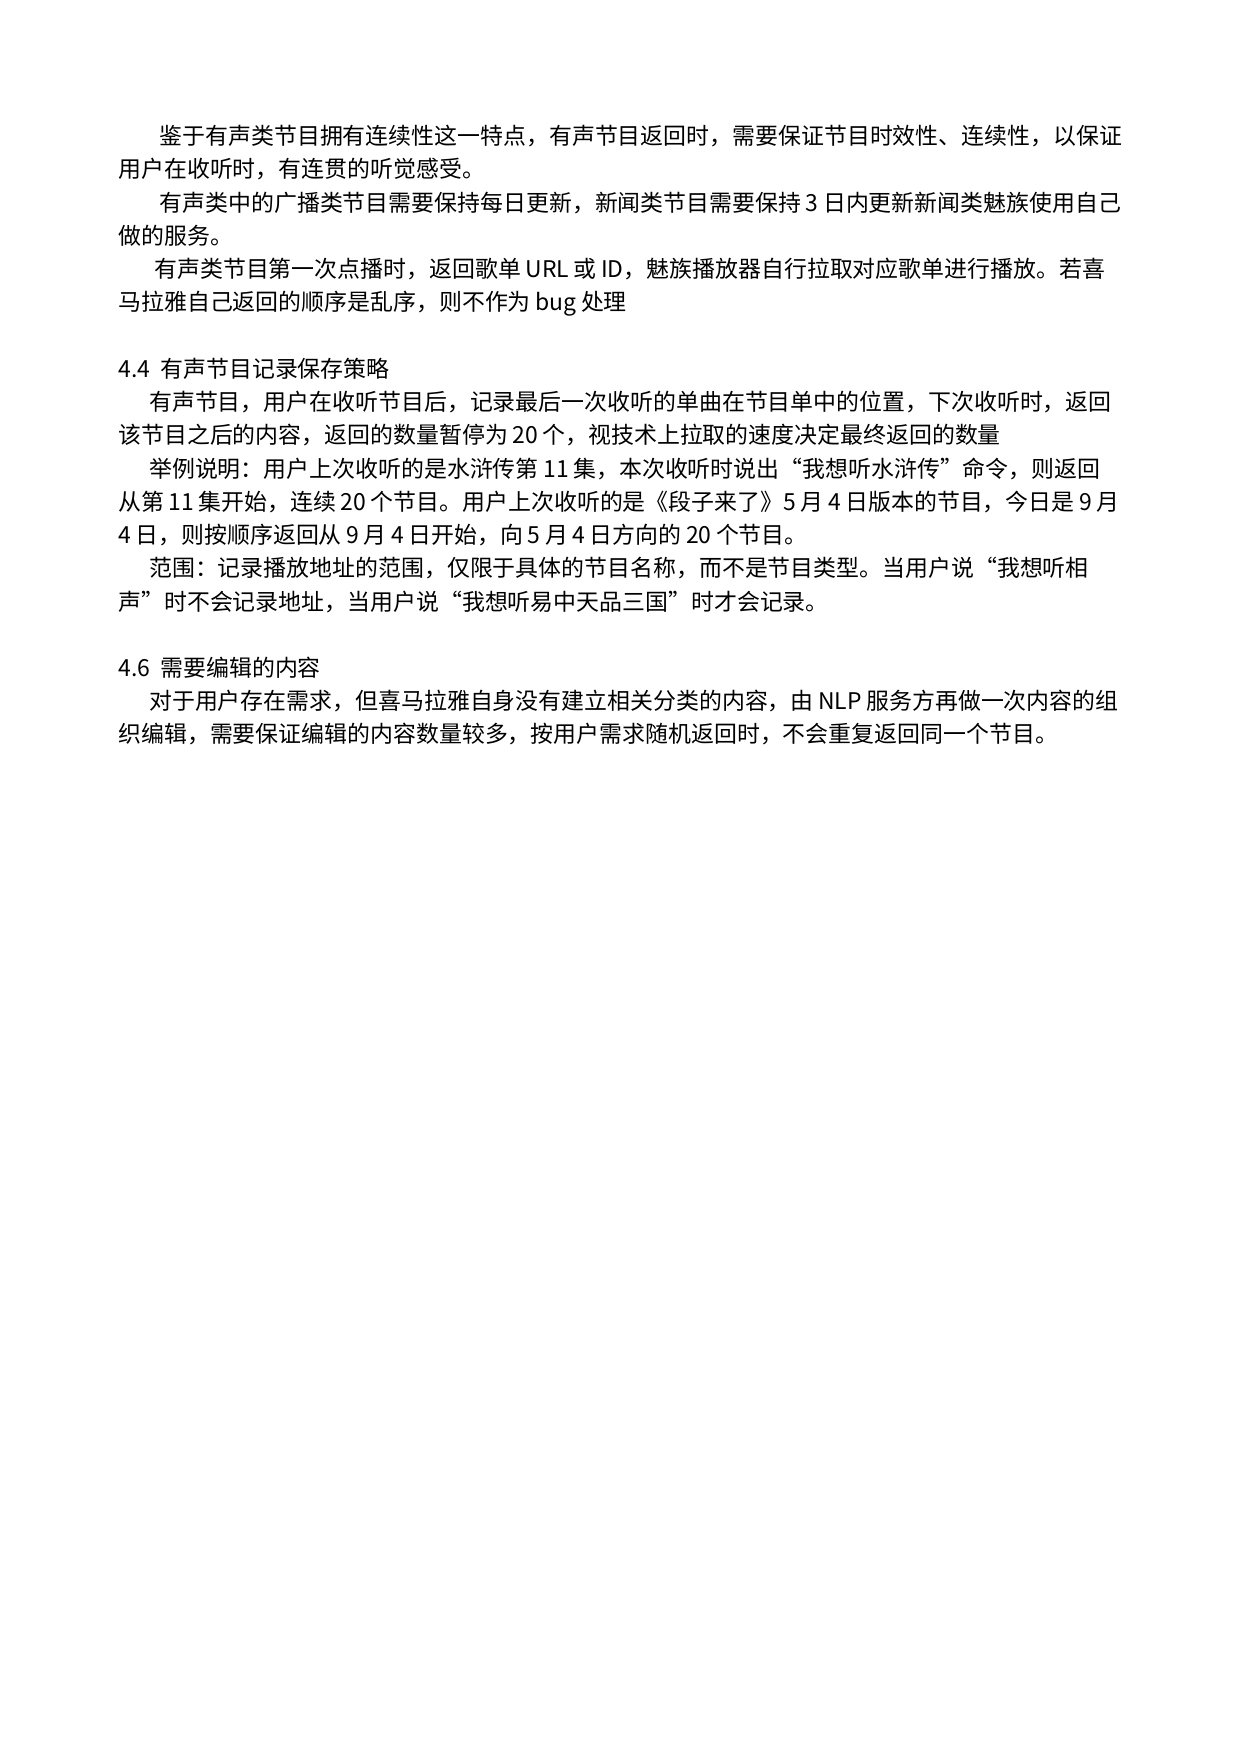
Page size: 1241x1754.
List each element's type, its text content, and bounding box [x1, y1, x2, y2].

text 4.6 需要编辑的内容 [118, 650, 1122, 683]
text 范围：记录播放地址的范围，仅限于具体的节目名称，而不是节目类型。当用户说“我想听相声”时不会记录地址，当用户说“我想听易中天品三国”时才会记录。 [118, 550, 1122, 617]
text 有声类中的广播类节目需要保持每日更新，新闻类节目需要保持3日内更新新闻类魅族使用自己做的服务。 [118, 184, 1122, 251]
text 举例说明：用户上次收听的是水浒传第11集，本次收听时说出“我想听水浒传”命令，则返回从第11集开始，连续20个节目。用户上次收听的是《段子来了》5月4日版本的节目，今日是9月4日，则按顺序返回从9月4日开始，向5月4日方向的20个节目。 [118, 450, 1122, 550]
text 鉴于有声类节目拥有连续性这一特点，有声节目返回时，需要保证节目时效性、连续性，以保证用户在收听时，有连贯的听觉感受。 [118, 118, 1122, 184]
text 对于用户存在需求，但喜马拉雅自身没有建立相关分类的内容，由NLP服务方再做一次内容的组织编辑，需要保证编辑的内容数量较多，按用户需求随机返回时，不会重复返回同一个节目。 [118, 683, 1122, 749]
text 有声节目，用户在收听节目后，记录最后一次收听的单曲在节目单中的位置，下次收听时，返回该节目之后的内容，返回的数量暂停为20个，视技术上拉取的速度决定最终返回的数量 [118, 384, 1122, 450]
text 有声类节目第一次点播时，返回歌单URL或ID，魅族播放器自行拉取对应歌单进行播放。若喜马拉雅自己返回的顺序是乱序，则不作为bug处理 [118, 251, 1122, 317]
text 4.4 有声节目记录保存策略 [118, 351, 1122, 384]
